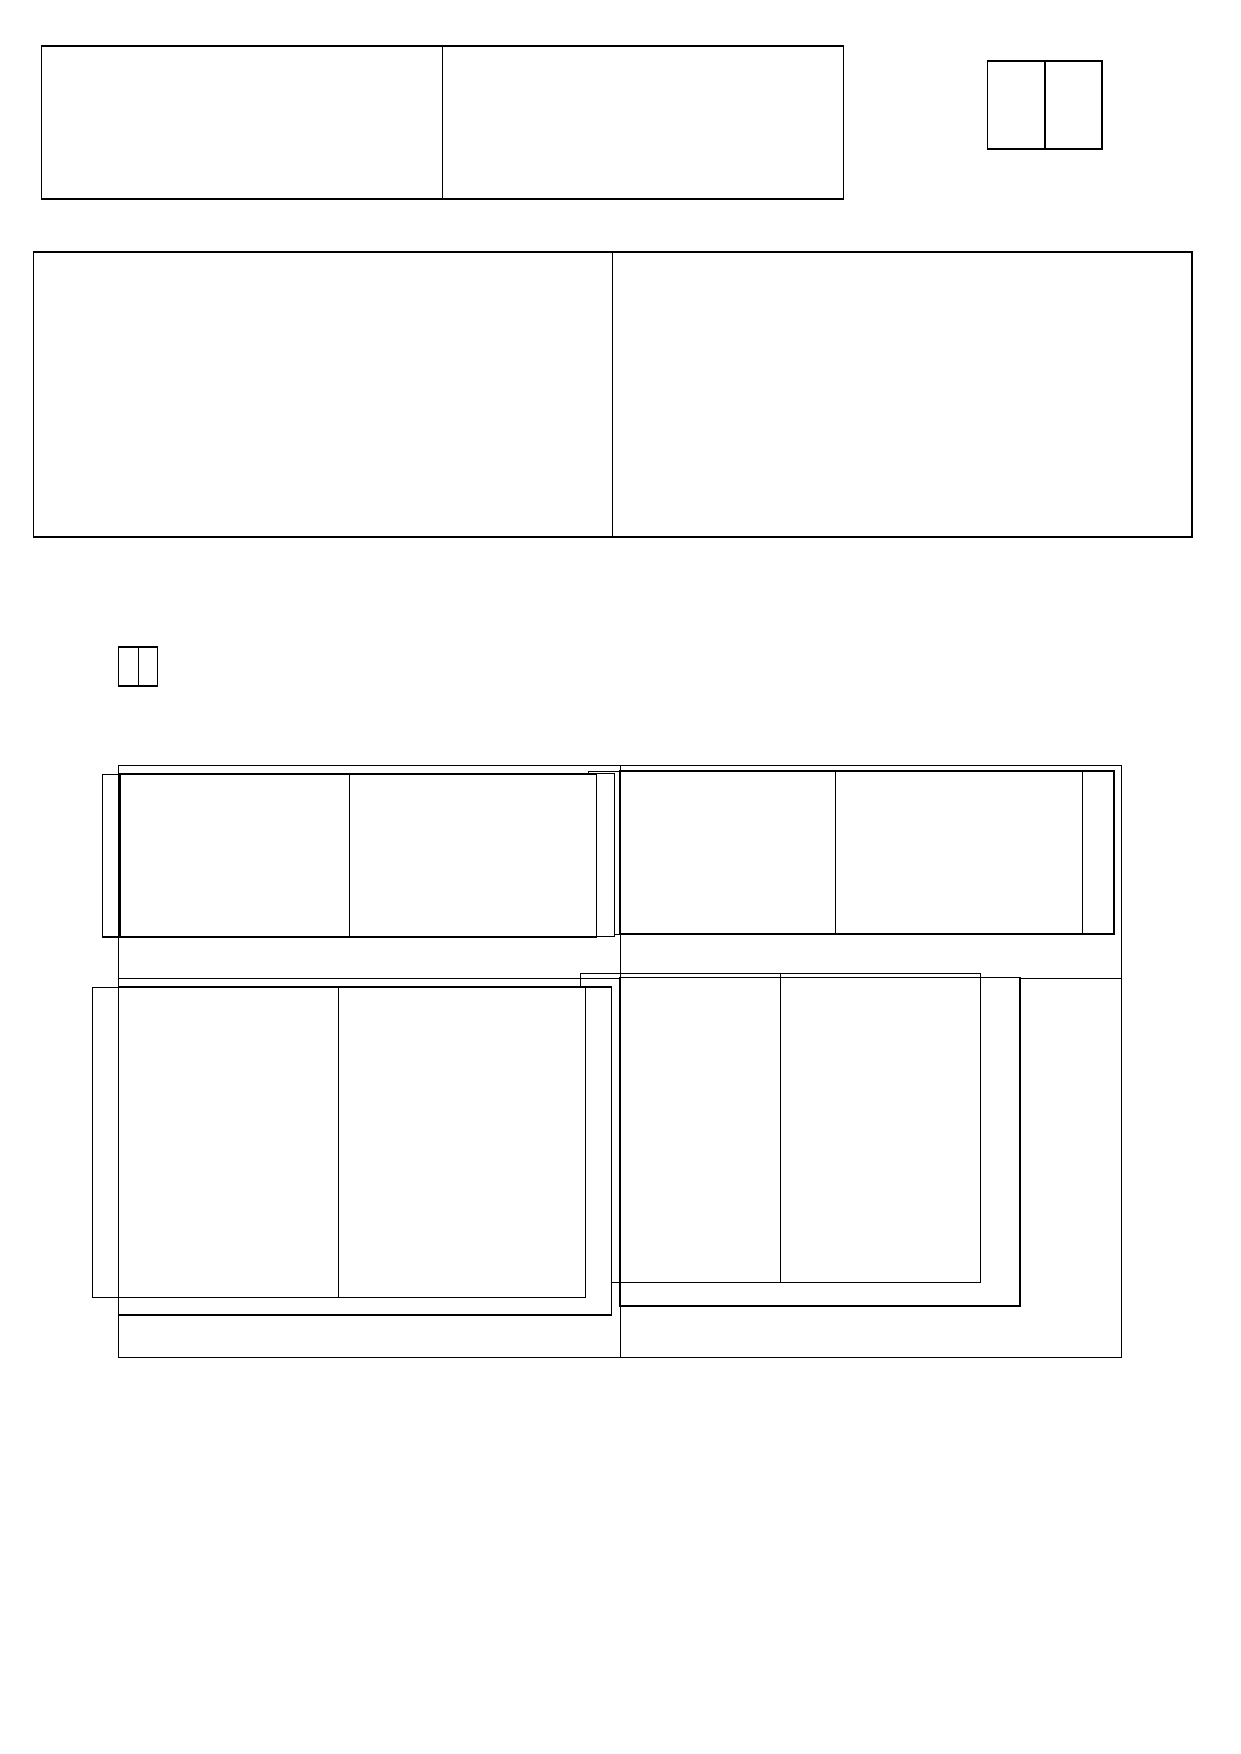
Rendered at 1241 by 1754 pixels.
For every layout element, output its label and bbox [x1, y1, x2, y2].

table_cell [119, 1283, 620, 1357]
table_header [589, 772, 619, 934]
table_header [621, 766, 1121, 978]
table_header [119, 935, 620, 978]
table_cell [581, 979, 619, 1282]
table_cell [621, 979, 1121, 1357]
table_cell [119, 979, 580, 986]
table_header [119, 766, 620, 773]
